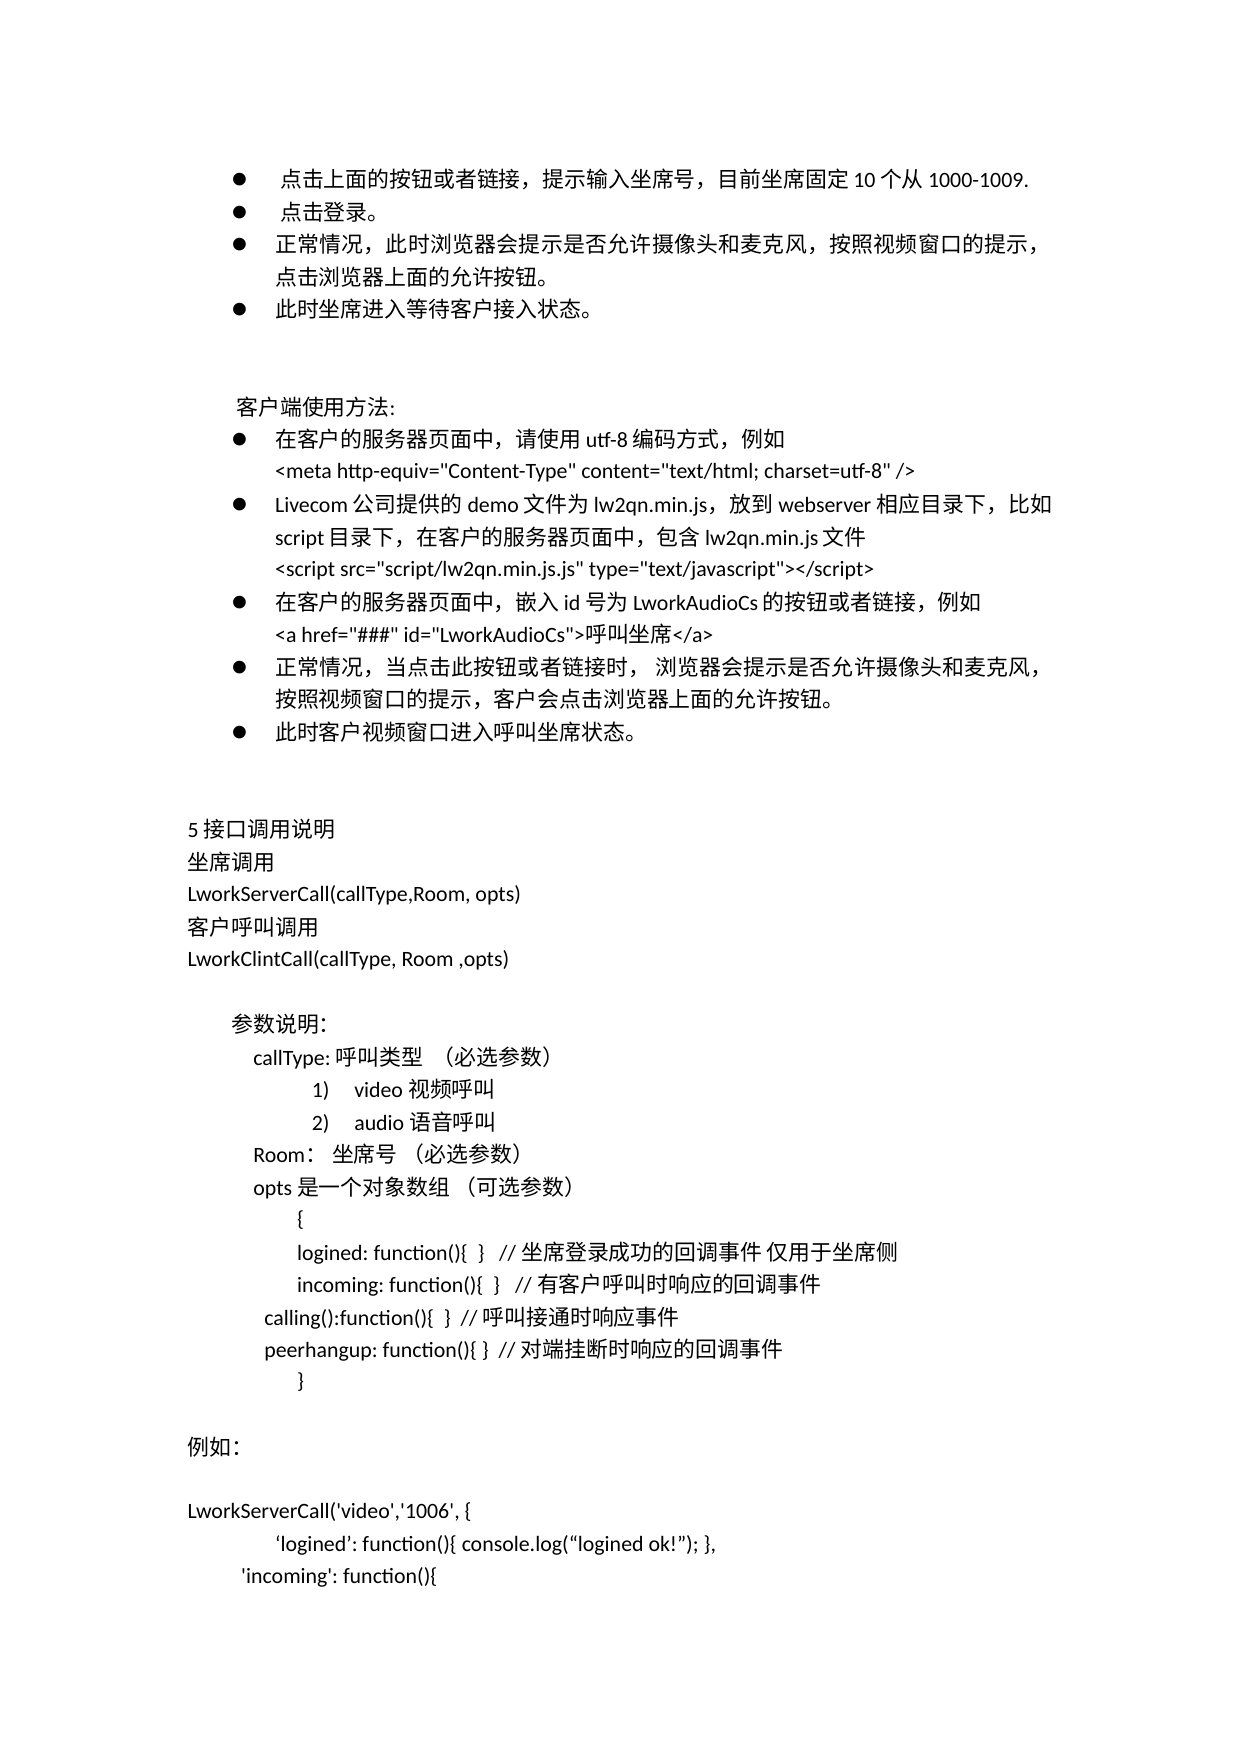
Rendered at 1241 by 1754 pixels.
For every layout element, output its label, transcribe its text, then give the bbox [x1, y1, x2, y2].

text logined: function(){ } // 坐席登录成功的回调事件 仅用于坐席侧 [297, 1234, 1053, 1267]
text 客户端使用方法: [187, 389, 1053, 422]
text 坐席调用 [187, 844, 1053, 877]
text { [297, 1202, 1053, 1234]
text ‘logined’: function(){ console.log(“logined ok!”); }, [231, 1527, 1053, 1559]
list audio 语音呼叫 [312, 1104, 1053, 1137]
list <a href="###" id="LworkAudioCs">呼叫坐席</a> [275, 617, 1053, 649]
text calling():function(){ } // 呼叫接通时响应事件 [187, 1299, 1053, 1332]
list 正常情况，当点击此按钮或者链接时， 浏览器会提示是否允许摄像头和麦克风，按照视频窗口的提示，客户会点击浏览器上面的允许按钮。 [231, 649, 1053, 714]
list 点击登录。 [231, 194, 1053, 227]
text peerhangup: function(){ } // 对端挂断时响应的回调事件 [187, 1332, 1053, 1364]
list <script src="script/lw2qn.min.js.js" type="text/javascript"></script> [275, 552, 1053, 584]
text Room： 坐席号 （必选参数） [253, 1137, 1053, 1169]
text 例如： [187, 1429, 1053, 1462]
text LworkServerCall(callType,Room, opts) [187, 877, 1053, 909]
list 正常情况，此时浏览器会提示是否允许摄像头和麦克风，按照视频窗口的提示，点击浏览器上面的允许按钮。 [231, 227, 1053, 292]
text 5 接口调用说明 [187, 812, 1053, 844]
list 在客户的服务器页面中，请使用utf-8编码方式，例如 [231, 422, 1053, 454]
text incoming: function(){ } // 有客户呼叫时响应的回调事件 [297, 1267, 1053, 1299]
text } [297, 1364, 1053, 1397]
text LworkServerCall('video','1006', { [187, 1494, 1053, 1527]
list 此时客户视频窗口进入呼叫坐席状态。 [231, 714, 1053, 747]
list 点击上面的按钮或者链接，提示输入坐席号，目前坐席固定10个从1000-1009. [231, 162, 1053, 194]
text 'incoming': function(){ [187, 1559, 1053, 1592]
text opts 是一个对象数组 （可选参数） [253, 1169, 1053, 1202]
list <meta http-equiv="Content-Type" content="text/html; charset=utf-8" /> [275, 454, 1053, 487]
list 此时坐席进入等待客户接入状态。 [231, 292, 1053, 324]
text LworkClintCall(callType, Room ,opts) [187, 942, 1053, 974]
text callType: 呼叫类型 （必选参数） [253, 1039, 1053, 1072]
list 在客户的服务器页面中，嵌入id号为LworkAudioCs的按钮或者链接，例如 [231, 584, 1053, 617]
text 客户呼叫调用 [187, 909, 1053, 942]
list video 视频呼叫 [312, 1072, 1053, 1104]
text 参数说明： [231, 1007, 1053, 1039]
list Livecom公司提供的demo文件为lw2qn.min.js，放到webserver相应目录下，比如script目录下，在客户的服务器页面中，包含lw2qn.min.js文件 [231, 487, 1053, 552]
